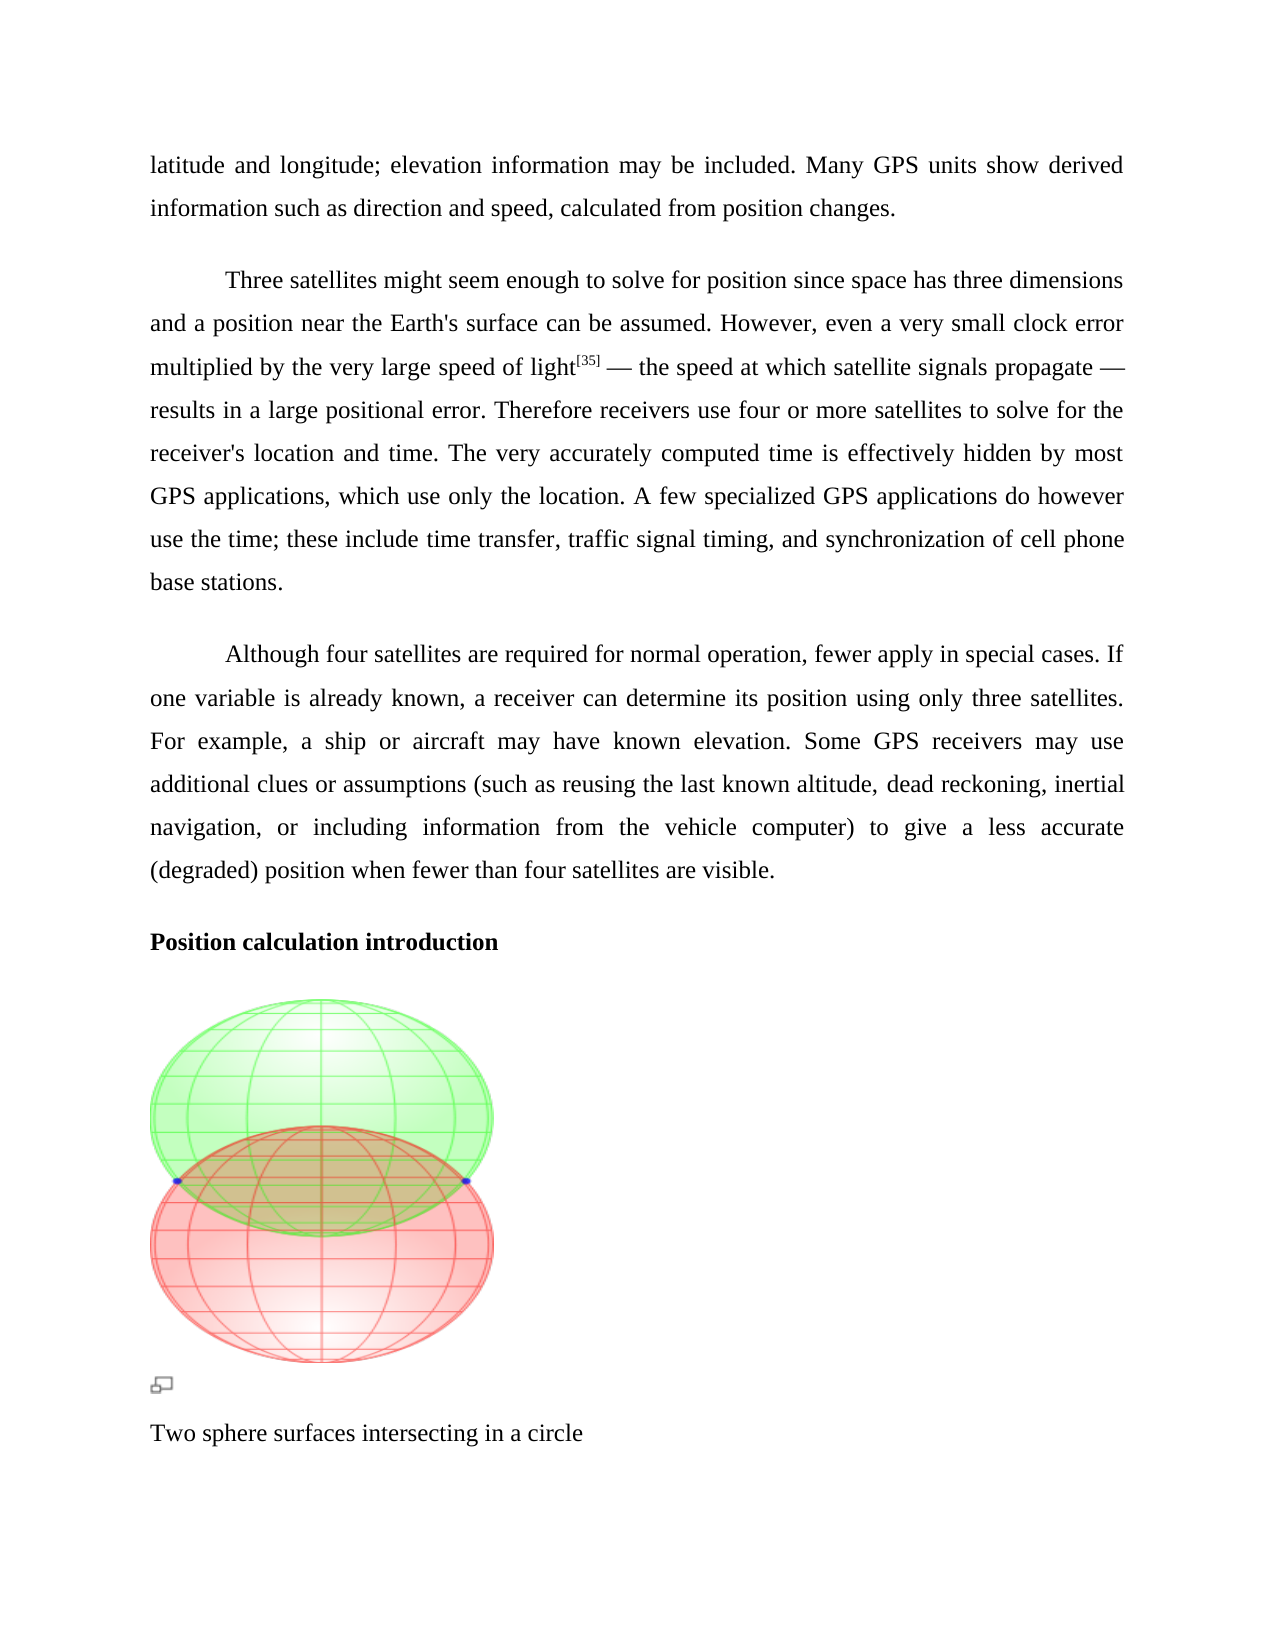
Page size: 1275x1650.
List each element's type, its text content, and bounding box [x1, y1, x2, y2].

text Three satellites might seem enough to solve for position since space has three dimensions and a position near the Earth's surface can be assumed. However, even a very small clock error multiplied by the very large speed of light[35] — the speed at which satellite signals propagate — results in a large positional error. Therefore receivers use four or more satellites to solve for the receiver's location and time. The very accurately computed time is effectively hidden by most GPS applications, which use only the location. A few specialized GPS applications do however use the time; these include time transfer, traffic signal timing, and synchronization of cell phone base stations. [150, 265, 1125, 596]
picture [150, 999, 494, 1363]
picture [150, 1376, 174, 1394]
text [150, 150, 1125, 222]
text Two sphere surfaces intersecting in a circle [150, 1418, 1125, 1447]
text Position calculation introduction [150, 927, 1125, 956]
text Although four satellites are required for normal operation, fewer apply in special cases. If one variable is already known, a receiver can determine its position using only three satellites. For example, a ship or aircraft may have known elevation. Some GPS receivers may use additional clues or assumptions (such as reusing the last known altitude, dead reckoning, inertial navigation, or including information from the vehicle computer) to give a less accurate (degraded) position when fewer than four satellites are visible. [150, 639, 1125, 884]
